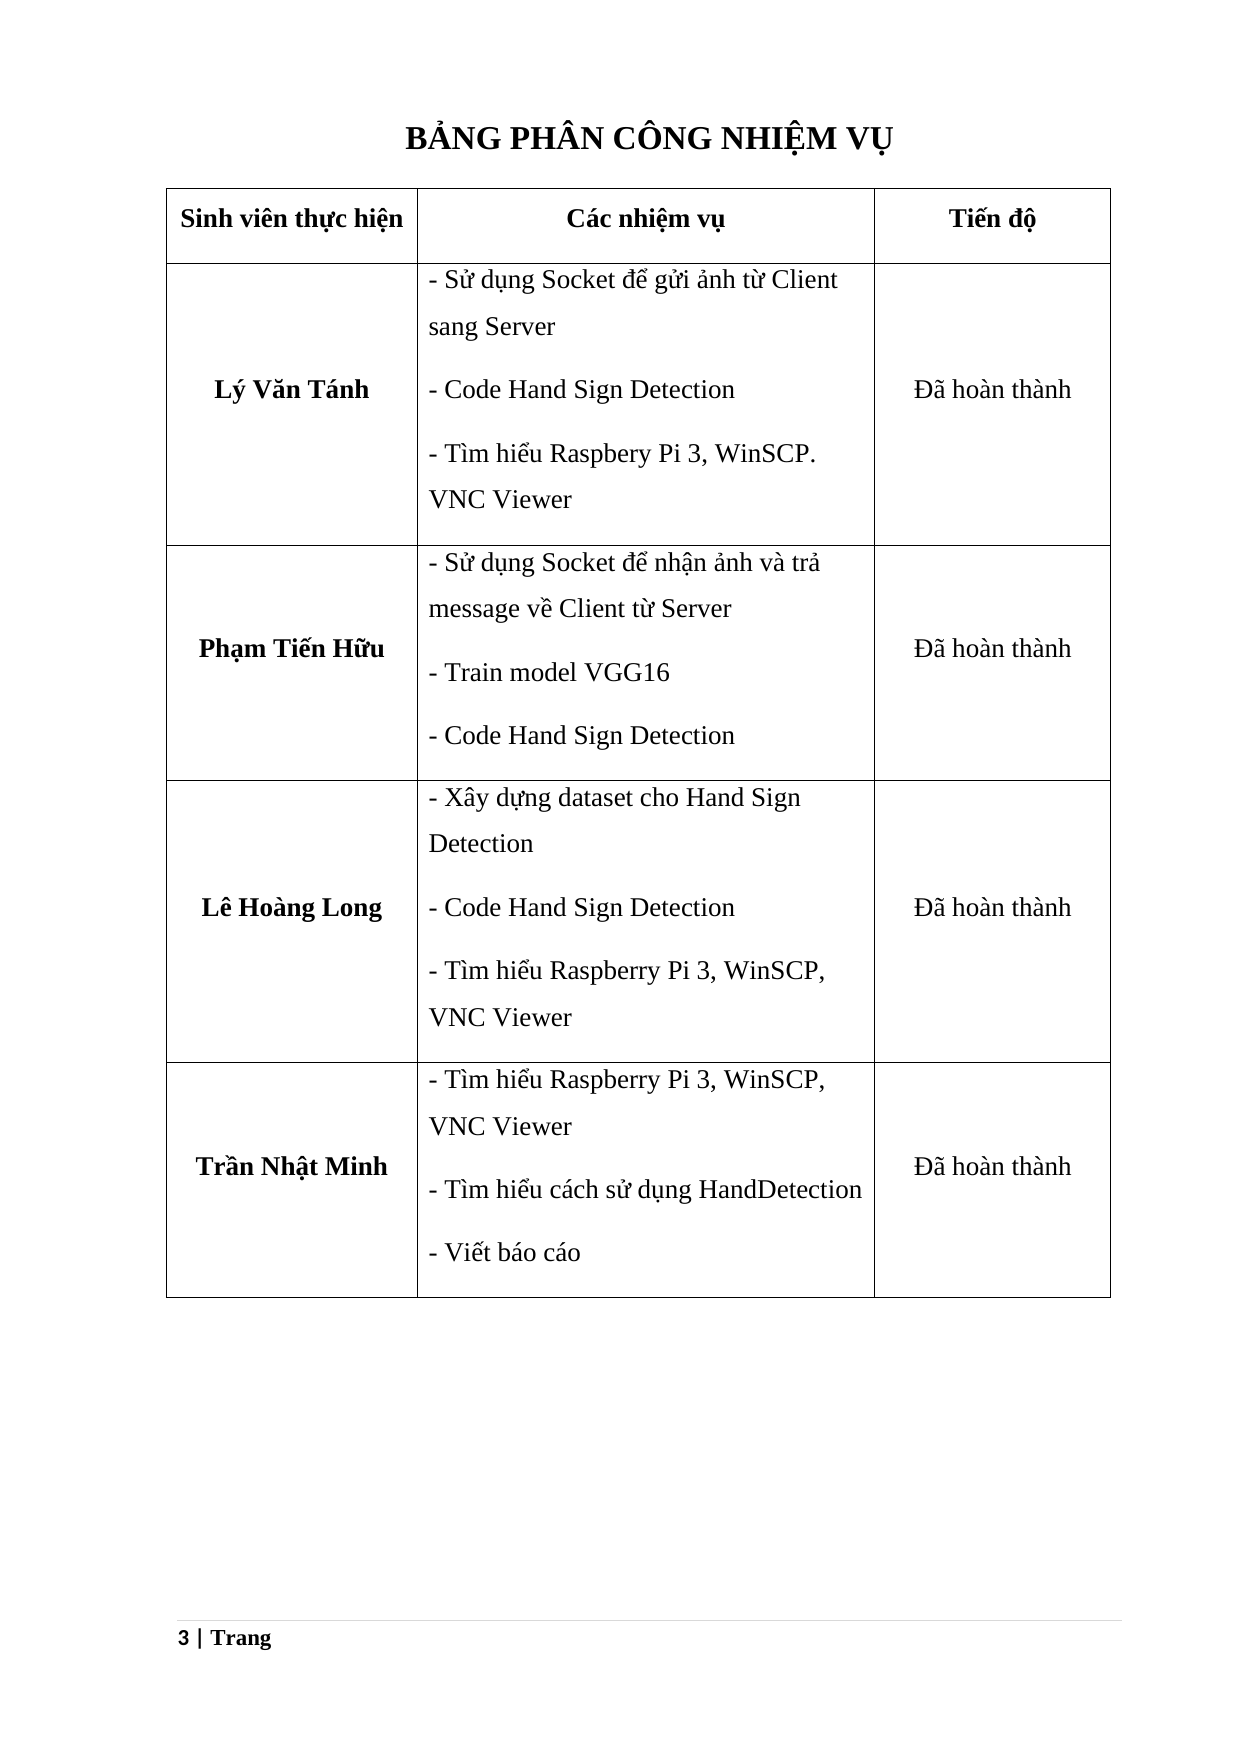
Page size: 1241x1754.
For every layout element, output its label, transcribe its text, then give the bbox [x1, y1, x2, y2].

table_cell Đã hoàn thành [875, 546, 1110, 780]
table_cell - Sử dụng Socket để gửi ảnh từ Client sang Server - Code Hand Sign Detection - Tìm hiểu Raspbery Pi 3, WinSCP. VNC Viewer [418, 264, 874, 544]
table_header Sinh viên thực hiện [167, 189, 417, 263]
table_header Tiến độ [875, 189, 1110, 263]
table_cell Đã hoàn thành [875, 264, 1110, 544]
table_cell Đã hoàn thành [875, 1063, 1110, 1297]
table_cell Lê Hoàng Long [167, 781, 417, 1062]
table_cell Đã hoàn thành [875, 781, 1110, 1062]
table_cell - Tìm hiểu Raspberry Pi 3, WinSCP, VNC Viewer - Tìm hiểu cách sử dụng HandDetection - Viết báo cáo [418, 1063, 874, 1297]
table_cell Phạm Tiến Hữu [167, 546, 417, 780]
table_cell Lý Văn Tánh [167, 264, 417, 544]
text BẢNG PHÂN CÔNG NHIỆM VỤ [177, 118, 1122, 156]
table_cell Trần Nhật Minh [167, 1063, 417, 1297]
table_cell - Xây dựng dataset cho Hand Sign Detection - Code Hand Sign Detection - Tìm hiểu Raspberry Pi 3, WinSCP, VNC Viewer [418, 781, 874, 1062]
table_cell - Sử dụng Socket để nhận ảnh và trả message về Client từ Server - Train model VGG16 - Code Hand Sign Detection [418, 546, 874, 780]
table_header Các nhiệm vụ [418, 189, 874, 263]
